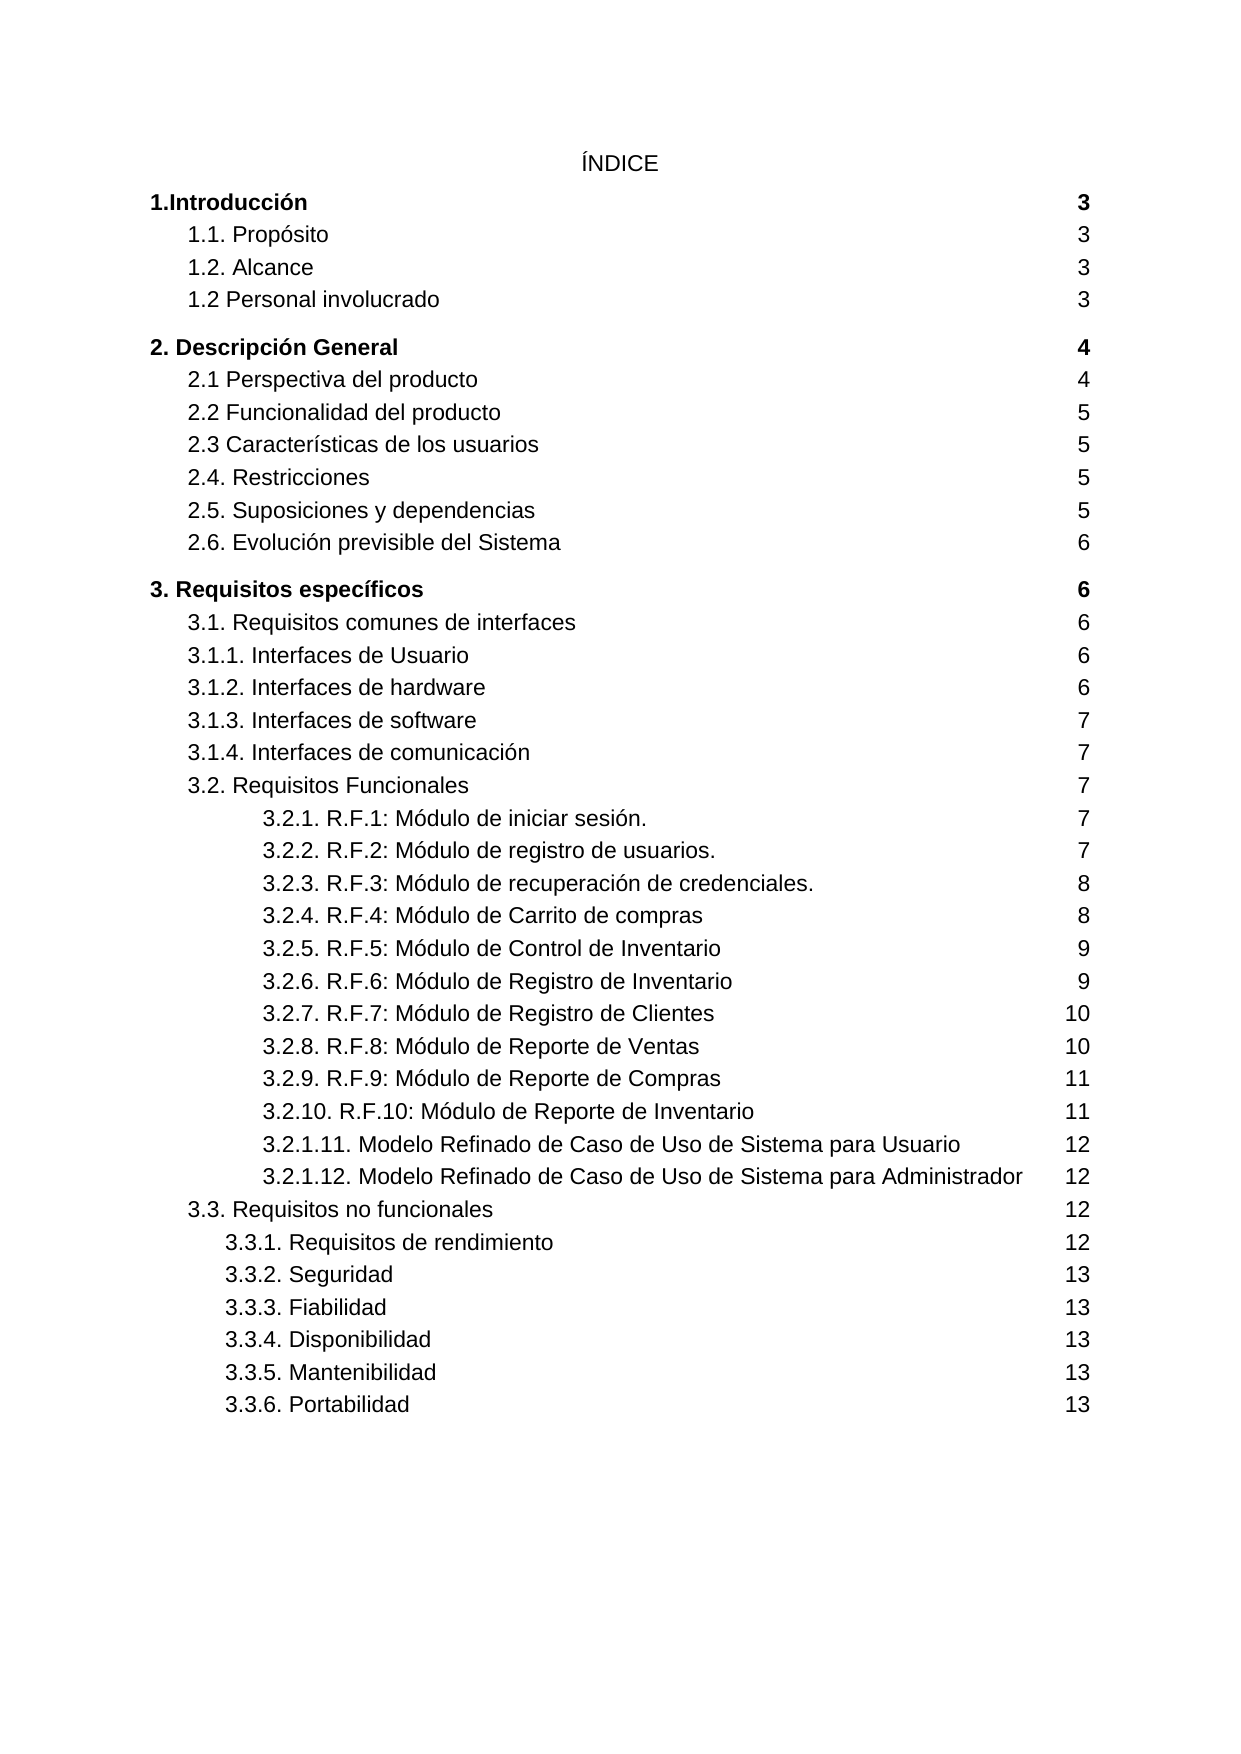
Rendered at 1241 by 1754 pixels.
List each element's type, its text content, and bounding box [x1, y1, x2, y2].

text ÍNDICE [150, 150, 1090, 176]
